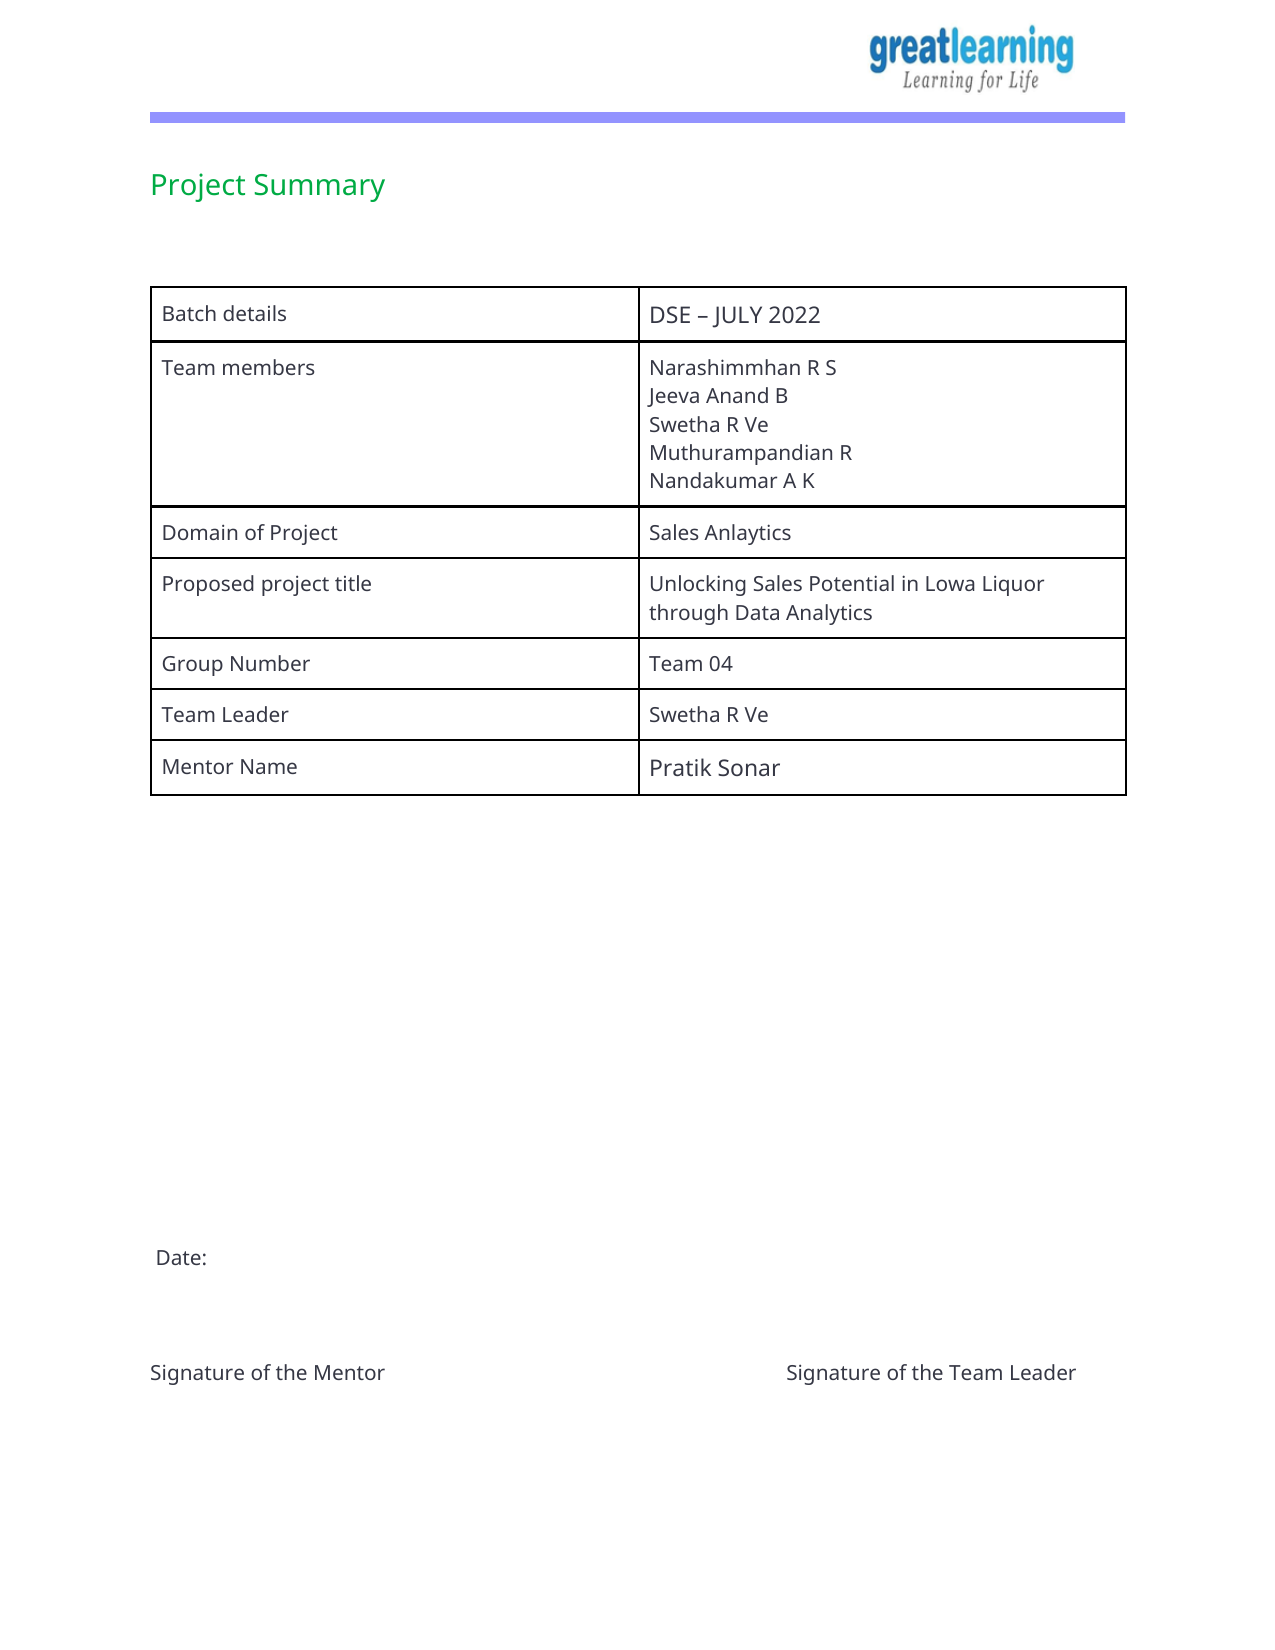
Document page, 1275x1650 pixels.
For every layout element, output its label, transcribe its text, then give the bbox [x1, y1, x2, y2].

table_cell Team members [152, 343, 638, 505]
table_cell Domain of Project [152, 508, 638, 557]
table_cell Group Number [152, 639, 638, 688]
text Signature of the Mentor Signature of the Team Leader [150, 1358, 1125, 1386]
table_header DSE – JULY 2022 [640, 288, 1125, 340]
table_header Batch details [152, 288, 638, 340]
table_cell Team Leader [152, 690, 638, 739]
table_cell Proposed project title [152, 559, 638, 637]
table_cell Narashimmhan R S Jeeva Anand B Swetha R Ve Muthurampandian R Nandakumar A K [640, 343, 1125, 505]
table_cell Team 04 [640, 639, 1125, 688]
table_cell Sales Anlaytics [640, 508, 1125, 557]
table_cell Unlocking Sales Potential in Lowa Liquor through Data Analytics [640, 559, 1125, 637]
picture [150, 112, 1125, 123]
text Project Summary [150, 164, 1125, 204]
table_cell Mentor Name [152, 741, 638, 793]
picture [866, 20, 1076, 95]
title Date: [150, 1243, 1125, 1271]
table_cell Pratik Sonar [640, 741, 1125, 793]
table_cell Swetha R Ve [640, 690, 1125, 739]
